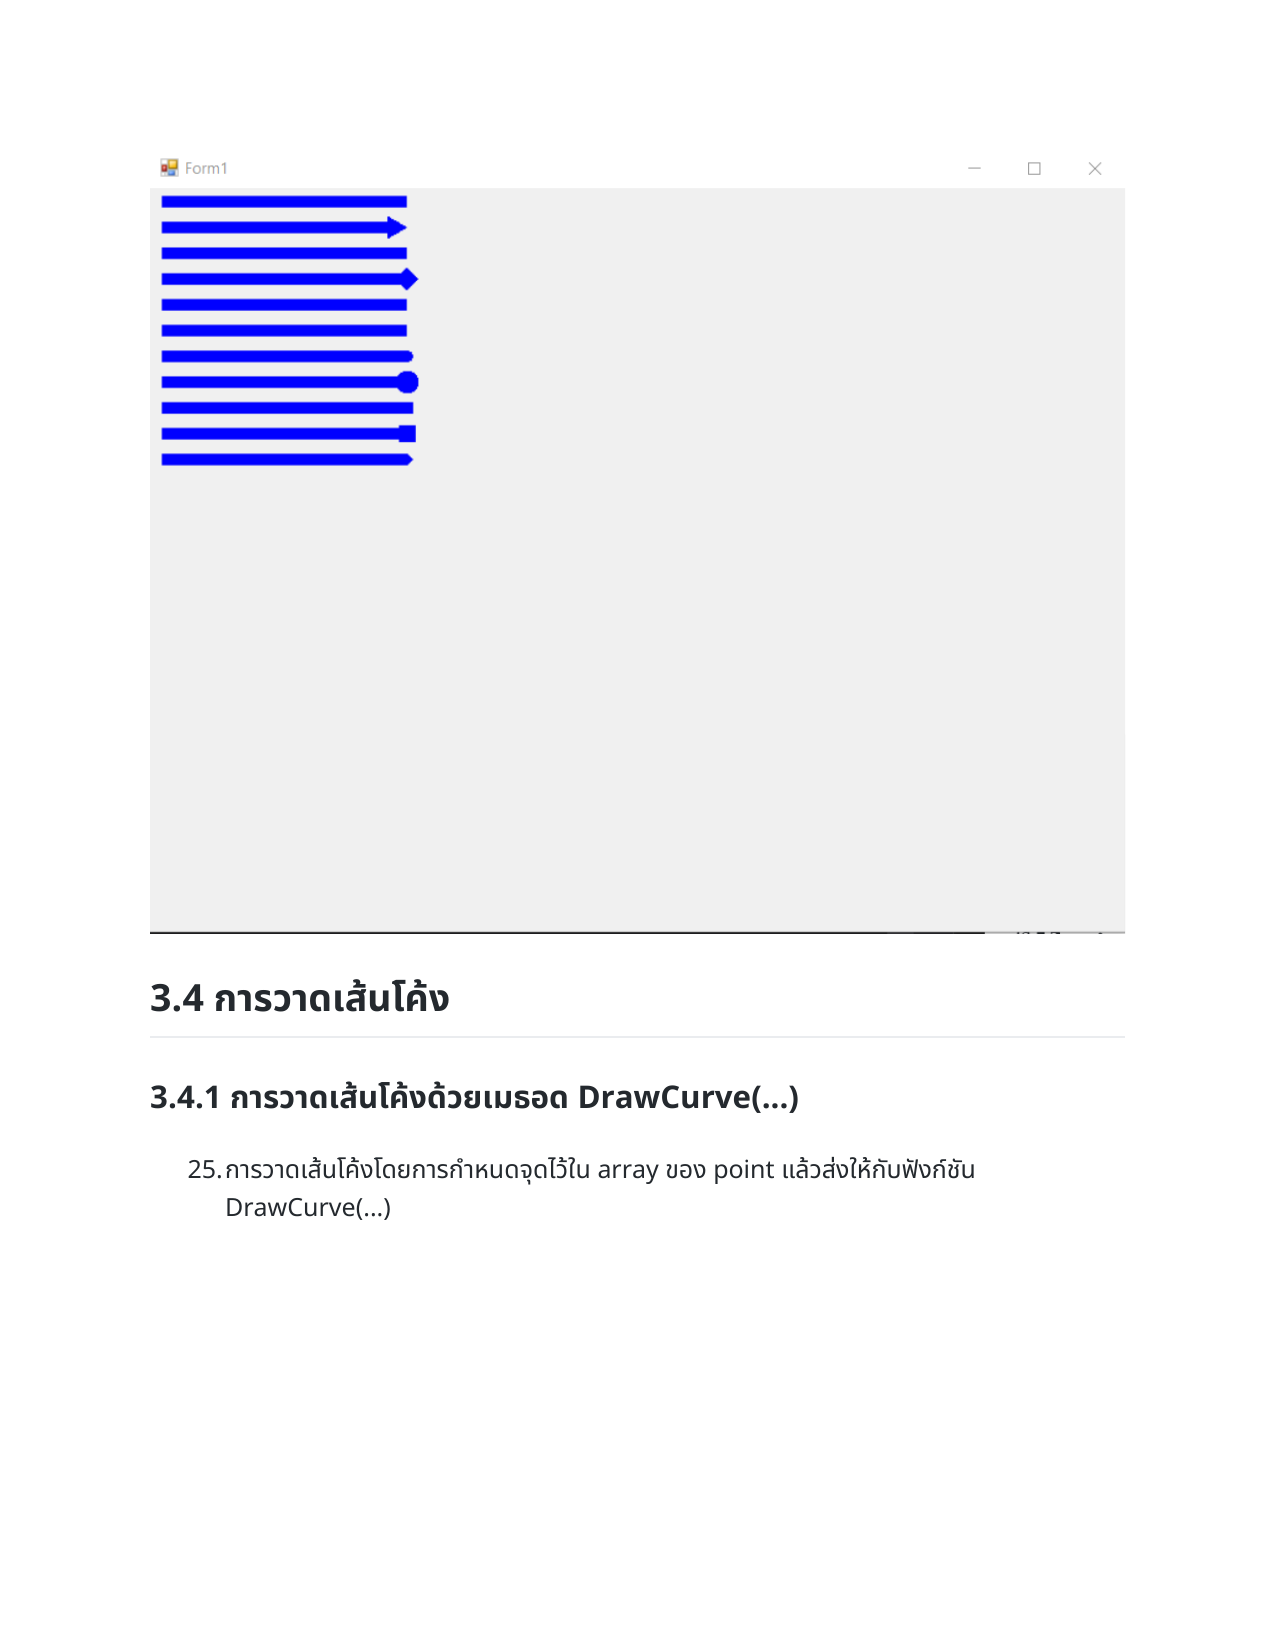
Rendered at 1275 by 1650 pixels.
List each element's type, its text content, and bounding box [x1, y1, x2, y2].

list การวาดเส้นโค้งโดยการกำหนดจุดไว้ใน array ของ point แล้วส่งให้กับฟังก์ชัน DrawCurve(...) [187, 1152, 1125, 1224]
text 3.4.1 การวาดเส้นโค้งด้วยเมธอด DrawCurve(...) [150, 1075, 1125, 1123]
picture [150, 150, 1125, 934]
text 3.4 การวาดเส้นโค้ง [150, 971, 1125, 1036]
